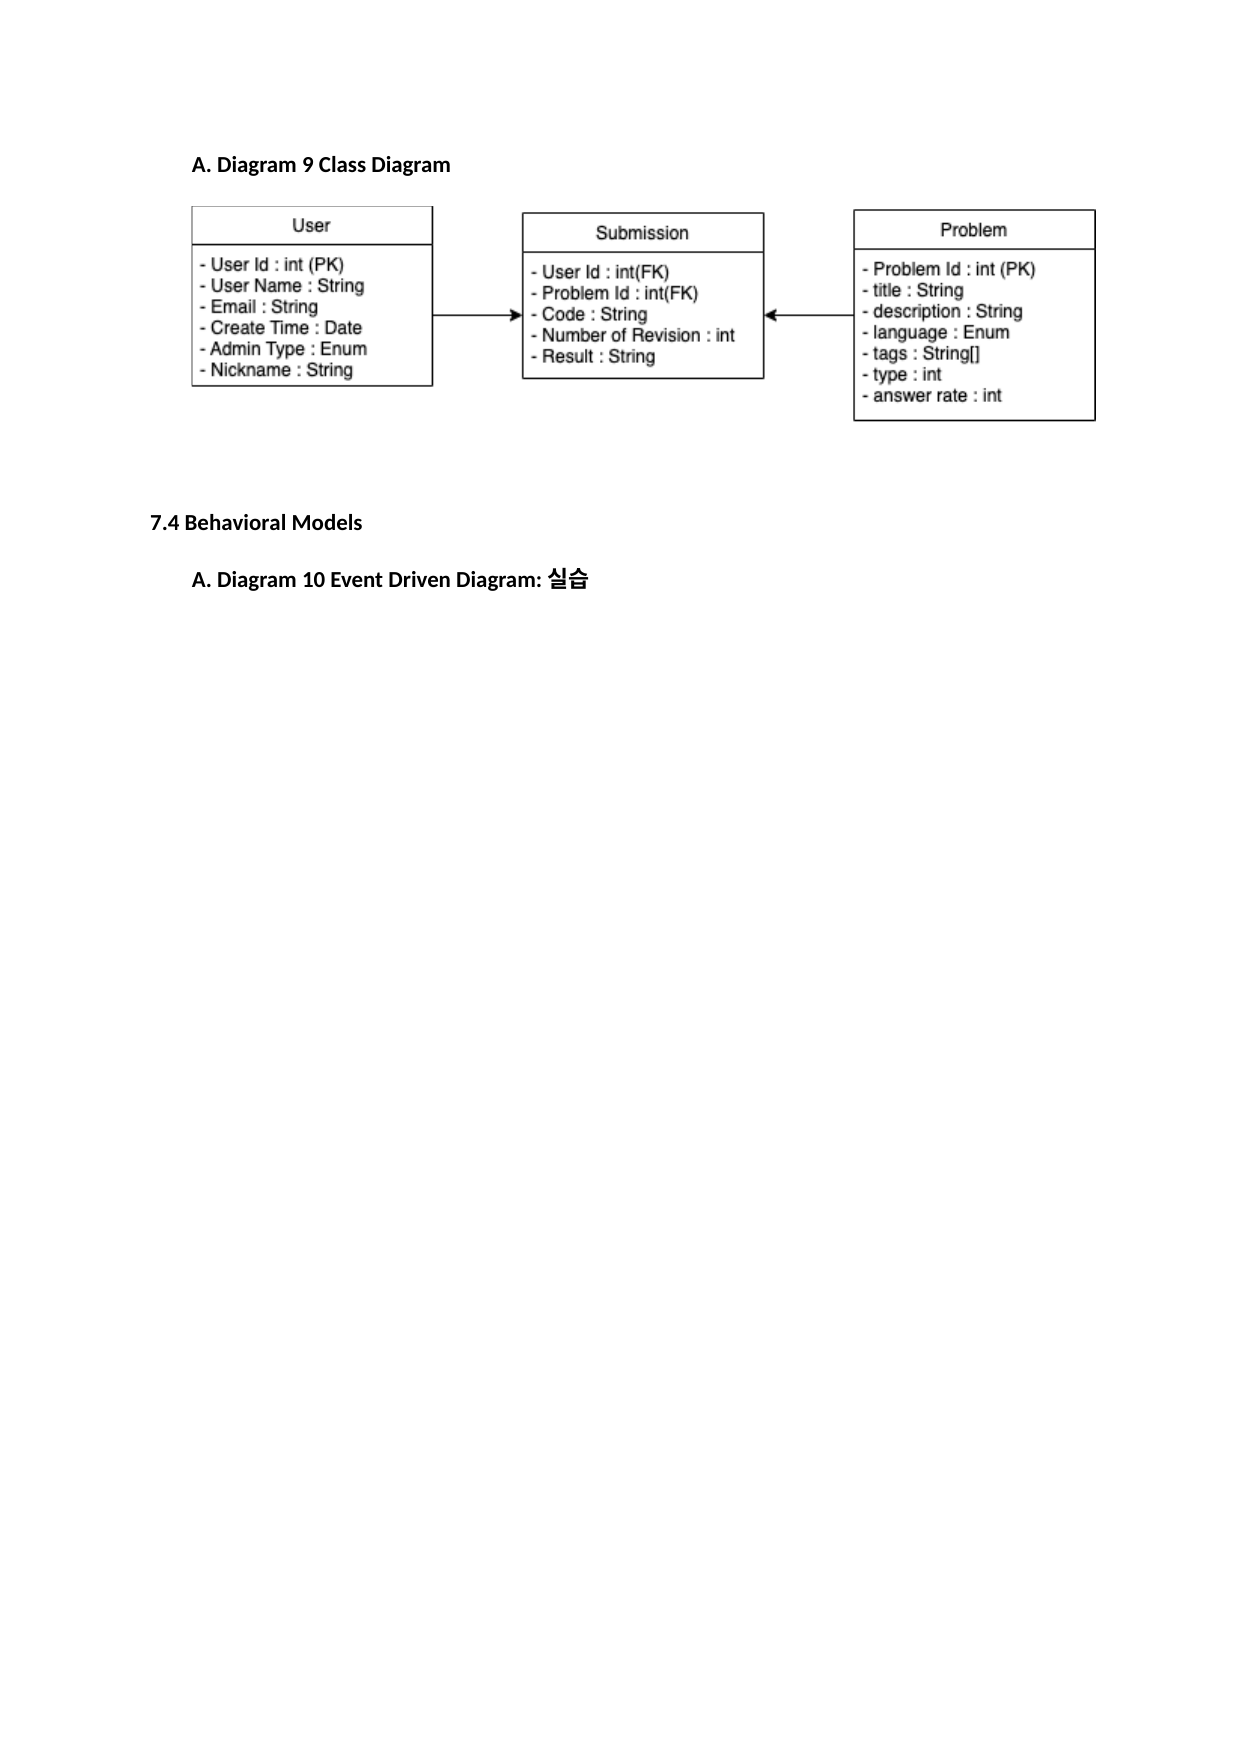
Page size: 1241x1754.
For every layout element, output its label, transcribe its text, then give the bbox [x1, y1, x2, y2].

subtitle 7.4 Behavioral Models [150, 508, 1090, 536]
picture [191, 206, 1096, 423]
text A. Diagram 10 Event Driven Diagram: 실습 [150, 565, 1090, 593]
text A. Diagram 9 Class Diagram [150, 150, 1090, 178]
